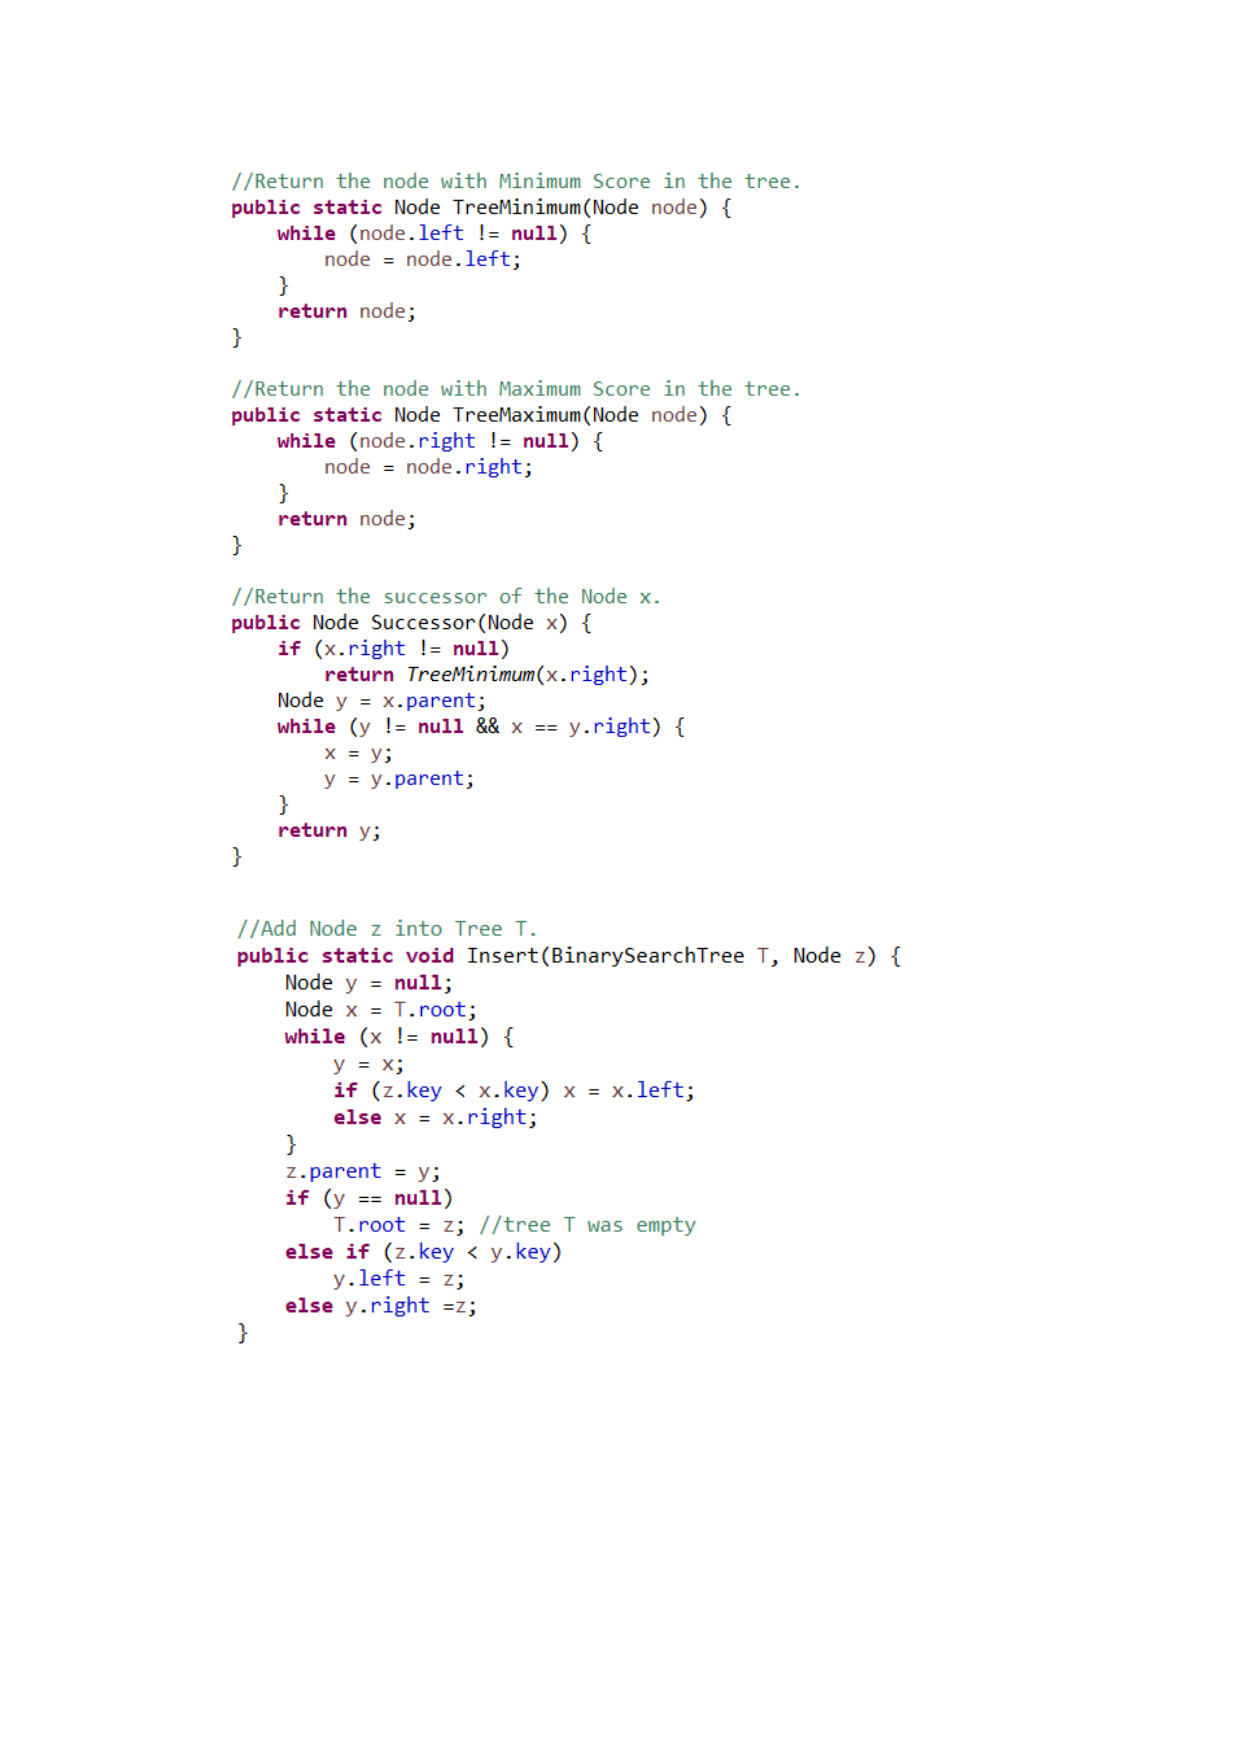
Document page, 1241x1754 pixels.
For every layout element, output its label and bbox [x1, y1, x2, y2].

picture [187, 909, 1053, 1357]
picture [187, 162, 1053, 885]
